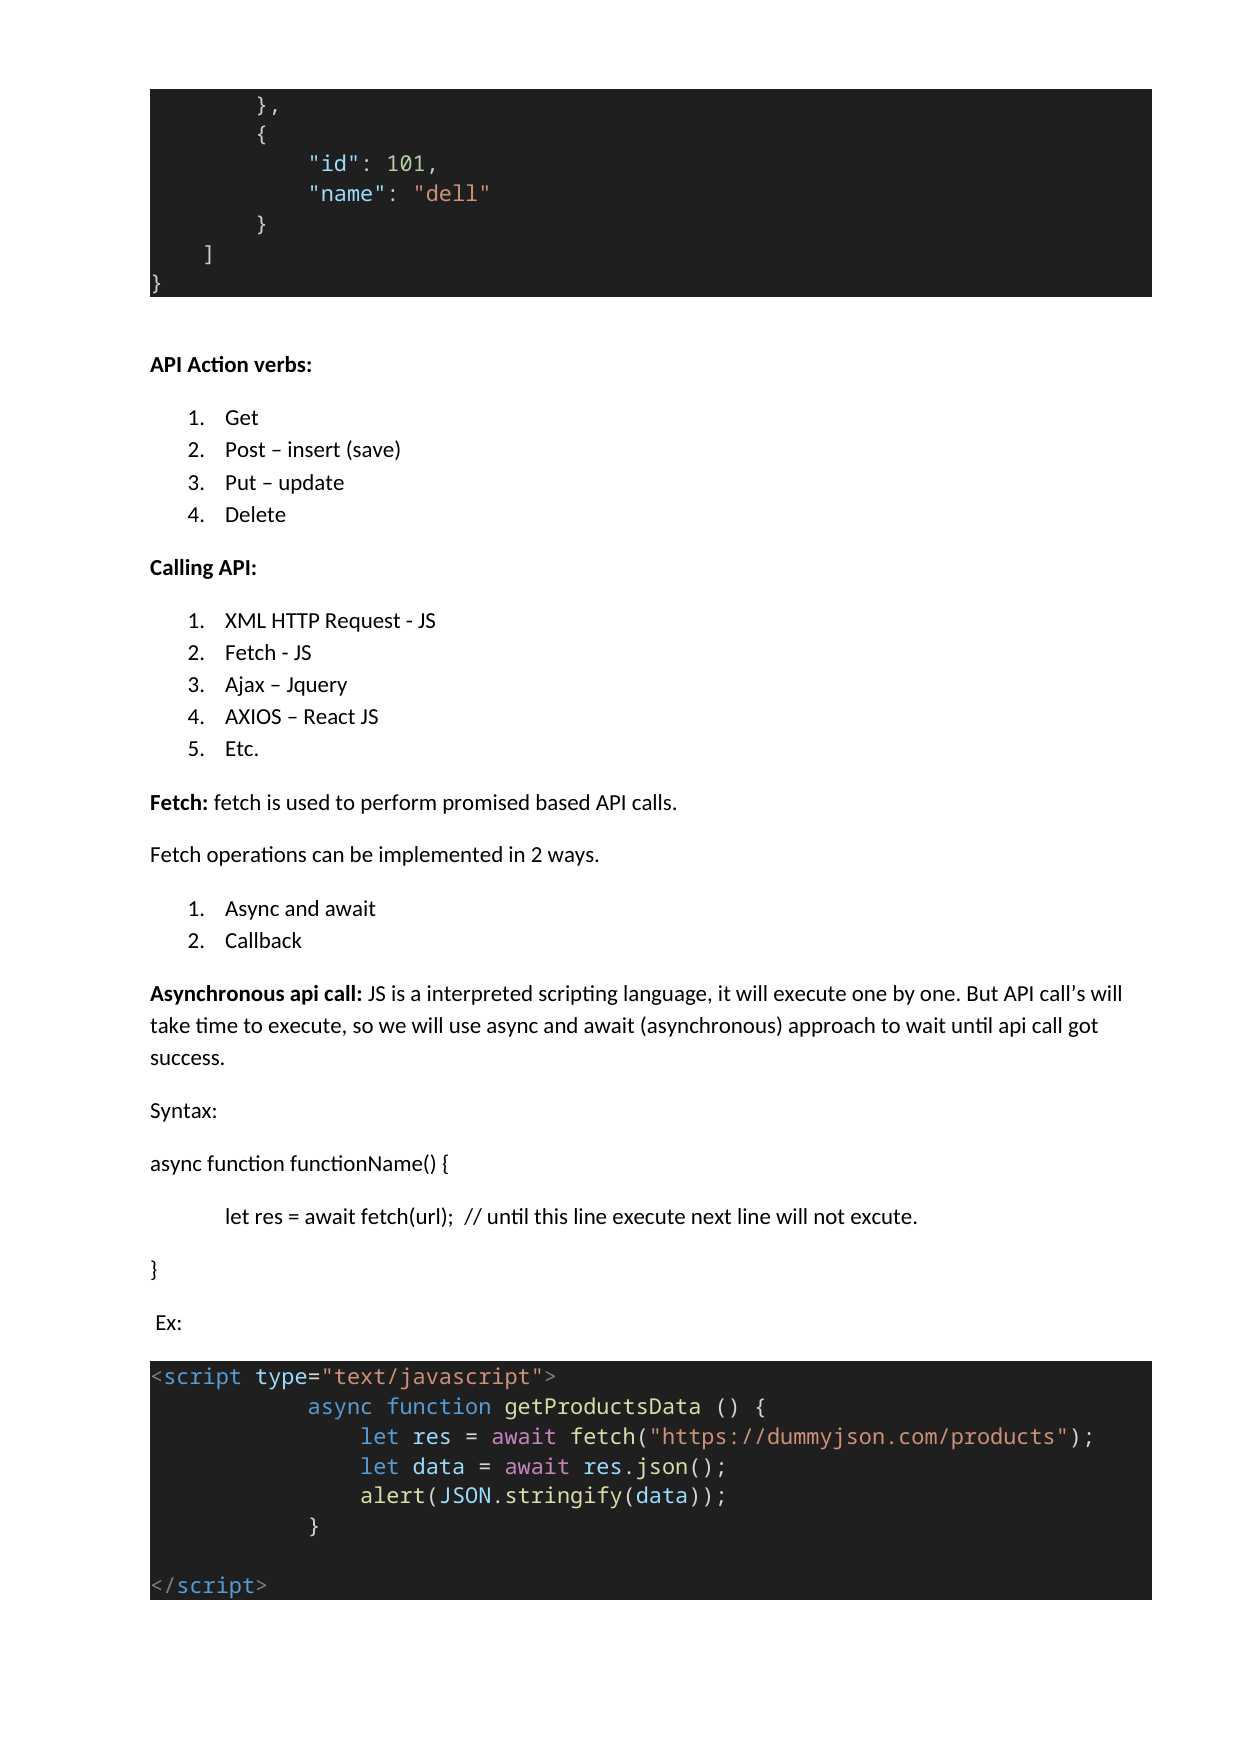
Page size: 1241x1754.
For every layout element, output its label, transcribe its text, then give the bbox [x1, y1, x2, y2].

text let res = await fetch("https://dummyjson.com/products"); [150, 1421, 1152, 1451]
text } [150, 1255, 1152, 1283]
text }, [150, 89, 1152, 118]
text <script type="text/javascript"> [150, 1361, 1152, 1391]
text async function getProductsData () { [150, 1391, 1152, 1421]
text { [150, 118, 1152, 148]
text } [150, 267, 1152, 297]
text Ex: [150, 1308, 1152, 1336]
list Ajax – Jquery [187, 670, 1152, 698]
list Etc. [187, 734, 1152, 763]
text Calling API: [150, 553, 1152, 581]
list Callback [187, 926, 1152, 954]
text API Action verbs: [150, 350, 1152, 378]
text Syntax: [150, 1096, 1152, 1124]
list Put – update [187, 468, 1152, 496]
list Post – insert (save) [187, 435, 1152, 463]
list XML HTTP Request - JS [187, 606, 1152, 634]
text } [150, 1510, 1152, 1540]
list Delete [187, 500, 1152, 528]
text let res = await fetch(url); // until this line execute next line will not excute. [150, 1202, 1152, 1230]
text let data = await res.json(); [150, 1451, 1152, 1481]
list Fetch - JS [187, 638, 1152, 666]
text </script> [150, 1570, 1152, 1600]
text Asynchronous api call: JS is a interpreted scripting language, it will execute one by one. But API call’s will take time to execute, so we will use async and await (asynchronous) approach to wait until api call got success. [150, 979, 1152, 1071]
text Fetch operations can be implemented in 2 ways. [150, 841, 1152, 869]
text Fetch: fetch is used to perform promised based API calls. [150, 788, 1152, 816]
list Get [187, 403, 1152, 431]
list AXIOS – React JS [187, 702, 1152, 730]
text async function functionName() { [150, 1149, 1152, 1177]
text ] [150, 238, 1152, 267]
text "name": "dell" [150, 178, 1152, 208]
list Async and await [187, 894, 1152, 922]
text "id": 101, [150, 148, 1152, 178]
text } [150, 208, 1152, 238]
text alert(JSON.stringify(data)); [150, 1481, 1152, 1510]
